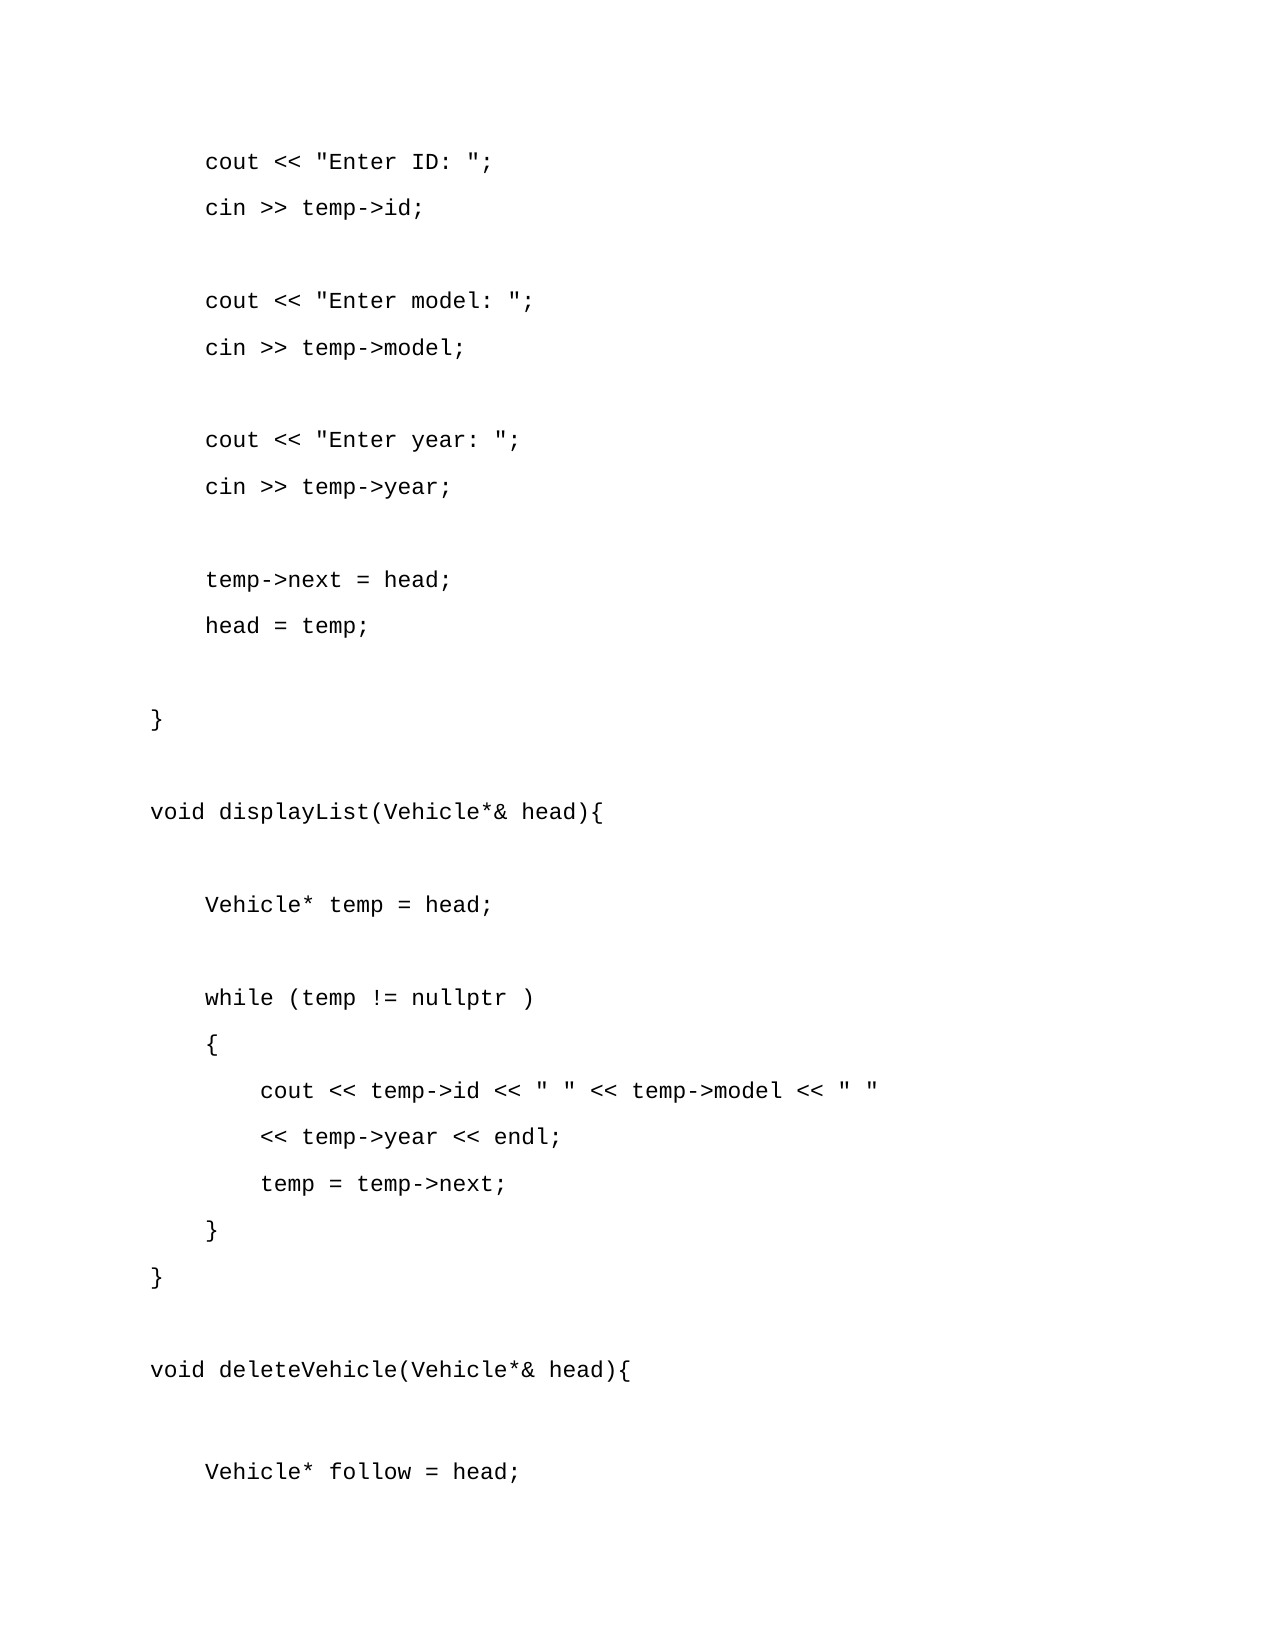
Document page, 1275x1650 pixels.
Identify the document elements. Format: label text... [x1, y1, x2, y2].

text cin >> temp->model; [150, 336, 1125, 362]
text head = temp; [150, 614, 1125, 641]
text } [150, 1218, 1125, 1244]
text cin >> temp->year; [150, 475, 1125, 501]
text Vehicle* follow = head; [150, 1460, 1125, 1486]
text temp = temp->next; [150, 1172, 1125, 1198]
text void displayList(Vehicle*& head){ [150, 800, 1125, 826]
text cout << "Enter model: "; [150, 289, 1125, 315]
text temp->next = head; [150, 568, 1125, 594]
text cin >> temp->id; [150, 196, 1125, 222]
text { [150, 1033, 1125, 1059]
text cout << temp->id << " " << temp->model << " " [150, 1079, 1125, 1105]
text } [150, 707, 1125, 733]
text cout << "Enter year: "; [150, 429, 1125, 455]
text Vehicle* temp = head; [150, 893, 1125, 919]
text void deleteVehicle(Vehicle*& head){ [150, 1358, 1125, 1384]
text cout << "Enter ID: "; [150, 150, 1125, 176]
text while (temp != nullptr ) [150, 986, 1125, 1012]
text << temp->year << endl; [150, 1126, 1125, 1152]
text } [150, 1265, 1125, 1291]
